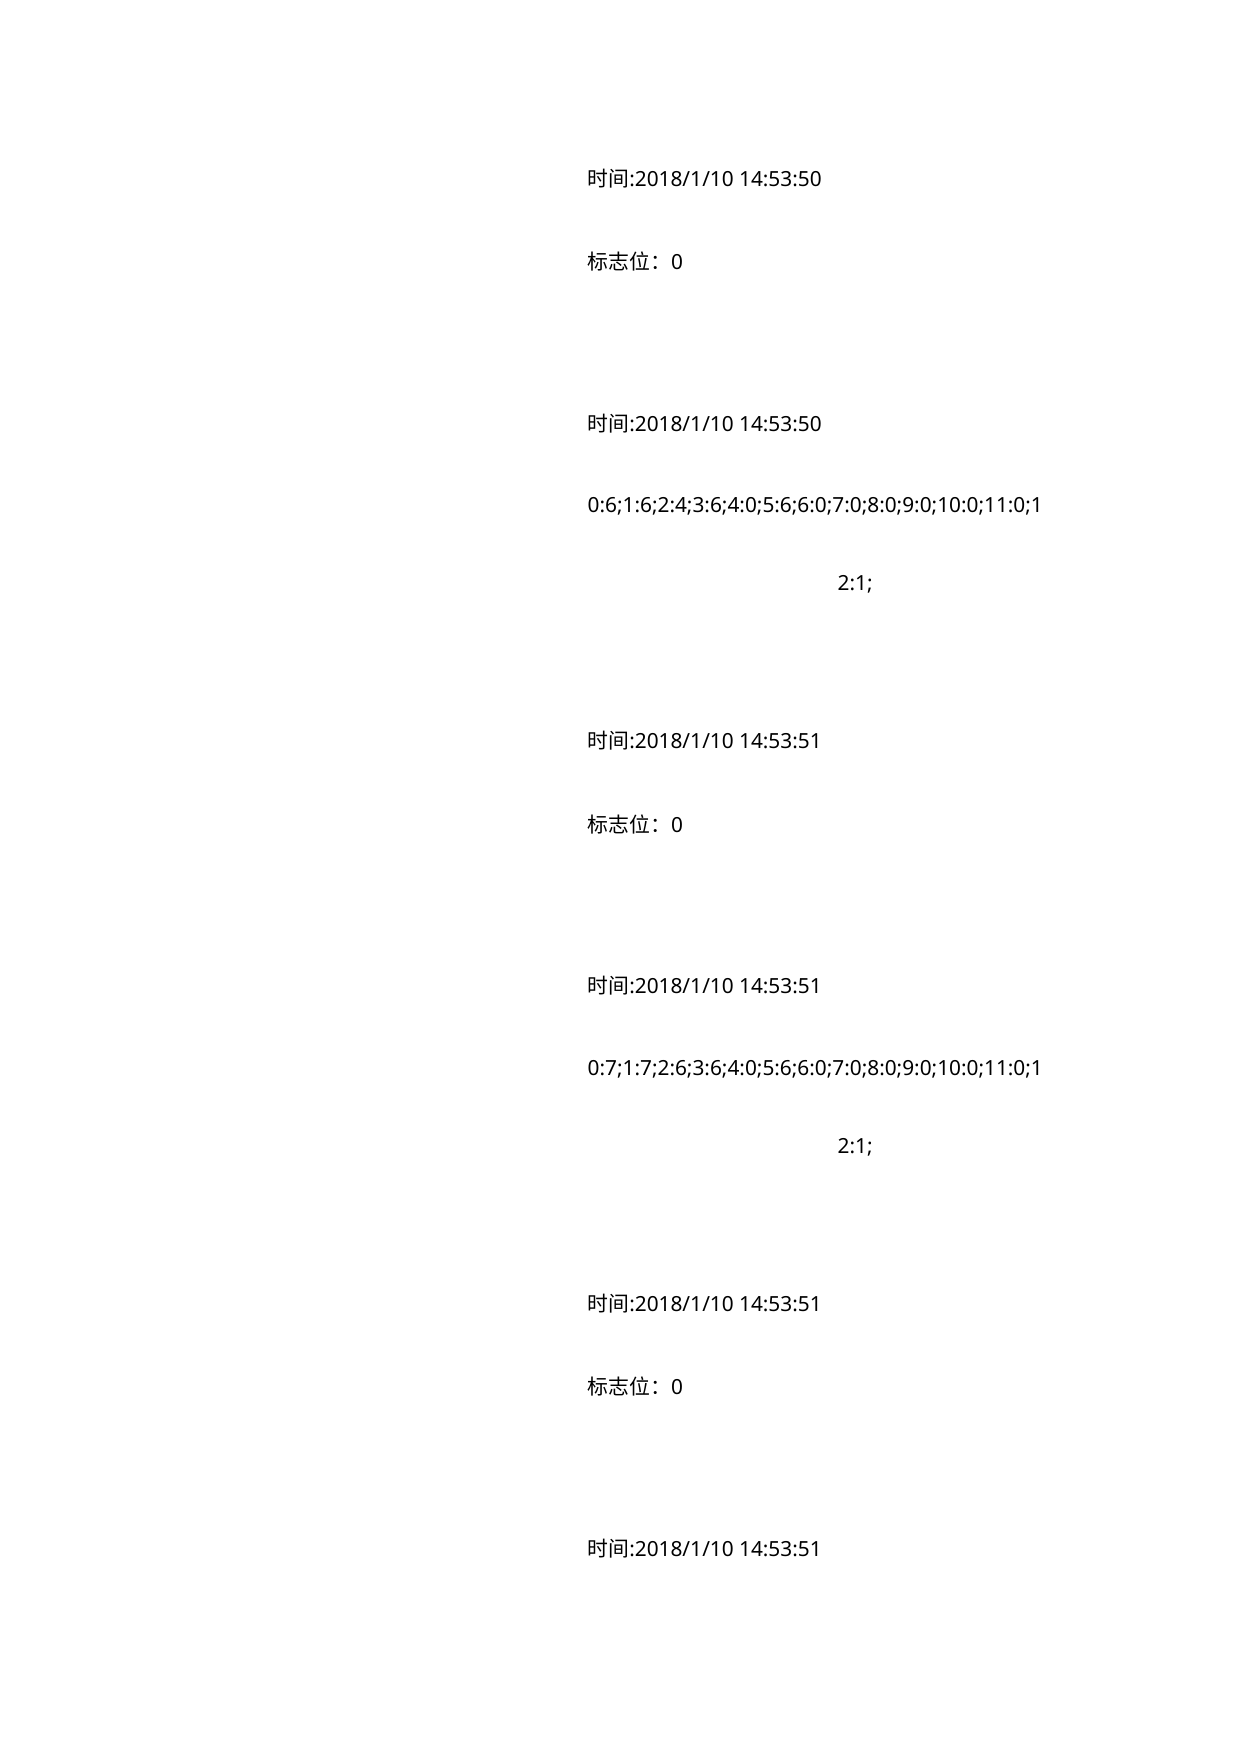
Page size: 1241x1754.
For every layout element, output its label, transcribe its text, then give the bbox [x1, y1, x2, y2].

text 时间:2018/1/10 14:53:50 [587, 162, 1053, 192]
text 标志位：0 [587, 1370, 1053, 1401]
text 标志位：0 [587, 808, 1053, 838]
text 时间:2018/1/10 14:53:51 [587, 969, 1053, 999]
text 时间:2018/1/10 14:53:51 [587, 1532, 1053, 1562]
text 0:7;1:7;2:6;3:6;4:0;5:6;6:0;7:0;8:0;9:0;10:0;11:0;12:1; [587, 1053, 1053, 1159]
text 0:6;1:6;2:4;3:6;4:0;5:6;6:0;7:0;8:0;9:0;10:0;11:0;12:1; [587, 490, 1053, 597]
text 时间:2018/1/10 14:53:50 [587, 407, 1053, 437]
text 时间:2018/1/10 14:53:51 [587, 724, 1053, 755]
text 时间:2018/1/10 14:53:51 [587, 1287, 1053, 1317]
text 标志位：0 [587, 245, 1053, 276]
